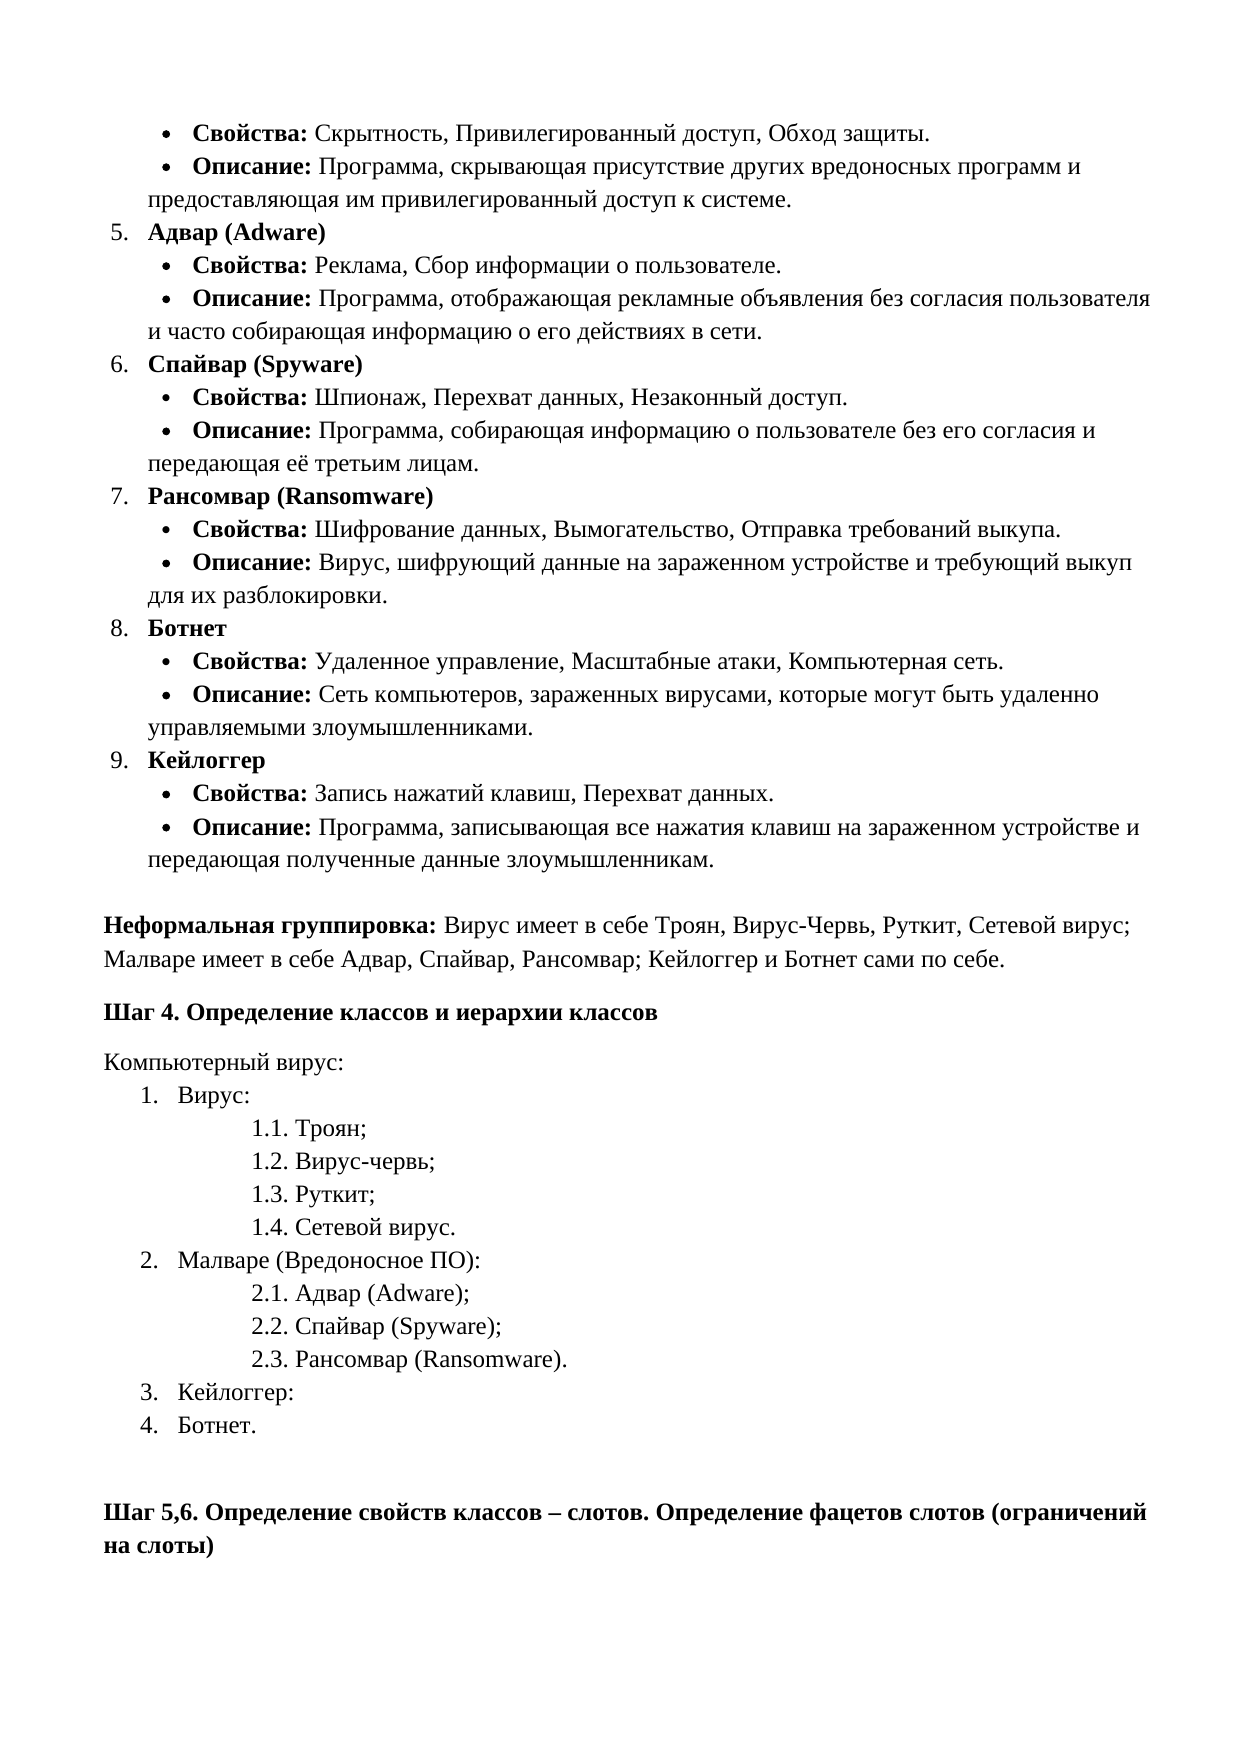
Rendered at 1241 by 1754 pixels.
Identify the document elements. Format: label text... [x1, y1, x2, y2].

list Свойства: Удаленное управление, Масштабные атаки, Компьютерная сеть. [148, 646, 1152, 675]
list Адвар (Adware) [110, 217, 1152, 246]
text Компьютерный вирус: [103, 1047, 1152, 1076]
text 1.3. Руткит; [251, 1179, 1152, 1208]
list Описание: Программа, собирающая информацию о пользователе без его согласия и передающая её третьим лицам. [148, 415, 1152, 477]
list Описание: Вирус, шифрующий данные на зараженном устройстве и требующий выкуп для их разблокировки. [148, 547, 1152, 609]
list Описание: Программа, скрывающая присутствие других вредоносных программ и предоставляющая им привилегированный доступ к системе. [148, 151, 1152, 213]
list Ботнет. [140, 1410, 1152, 1439]
list Вирус: [140, 1080, 1152, 1109]
list Описание: Программа, отображающая рекламные объявления без согласия пользователя и часто собирающая информацию о его действиях в сети. [148, 283, 1152, 345]
list Ботнет [110, 613, 1152, 642]
text 2.1. Адвар (Adware); [251, 1278, 1152, 1307]
text 2.3. Рансомвар (Ransomware). [251, 1344, 1152, 1373]
list Свойства: Реклама, Сбор информации о пользователе. [148, 250, 1152, 279]
text Шаг 4. Определение классов и иерархии классов [103, 997, 1152, 1026]
list Описание: Сеть компьютеров, зараженных вирусами, которые могут быть удаленно управляемыми злоумышленниками. [148, 679, 1152, 741]
list Свойства: Запись нажатий клавиш, Перехват данных. [148, 778, 1152, 807]
list Малваре (Вредоносное ПО): [140, 1245, 1152, 1274]
list Свойства: Шифрование данных, Вымогательство, Отправка требований выкупа. [148, 514, 1152, 543]
list Свойства: Скрытность, Привилегированный доступ, Обход защиты. [148, 118, 1152, 147]
text Шаг 5,6. Определение свойств классов – слотов. Определение фацетов слотов (ограничений на слоты) [103, 1497, 1152, 1559]
text 1.2. Вирус-червь; [251, 1146, 1152, 1175]
list Спайвар (Spyware) [110, 349, 1152, 378]
list Рансомвар (Ransomware) [110, 481, 1152, 510]
text 2.2. Спайвар (Spyware); [251, 1311, 1152, 1340]
list Кейлоггер [110, 746, 1152, 774]
list Кейлоггер: [140, 1377, 1152, 1406]
text 1.1. Троян; [251, 1113, 1152, 1142]
list Свойства: Шпионаж, Перехват данных, Незаконный доступ. [148, 382, 1152, 411]
list Описание: Программа, записывающая все нажатия клавиш на зараженном устройстве и передающая полученные данные злоумышленникам. [148, 812, 1152, 873]
text 1.4. Сетевой вирус. [251, 1212, 1152, 1241]
text Неформальная группировка: Вирус имеет в себе Троян, Вирус-Червь, Руткит, Сетевой вирус; Малваре имеет в себе Адвар, Спайвар, Рансомвар; Кейлоггер и Ботнет сами по себе. [103, 911, 1152, 972]
